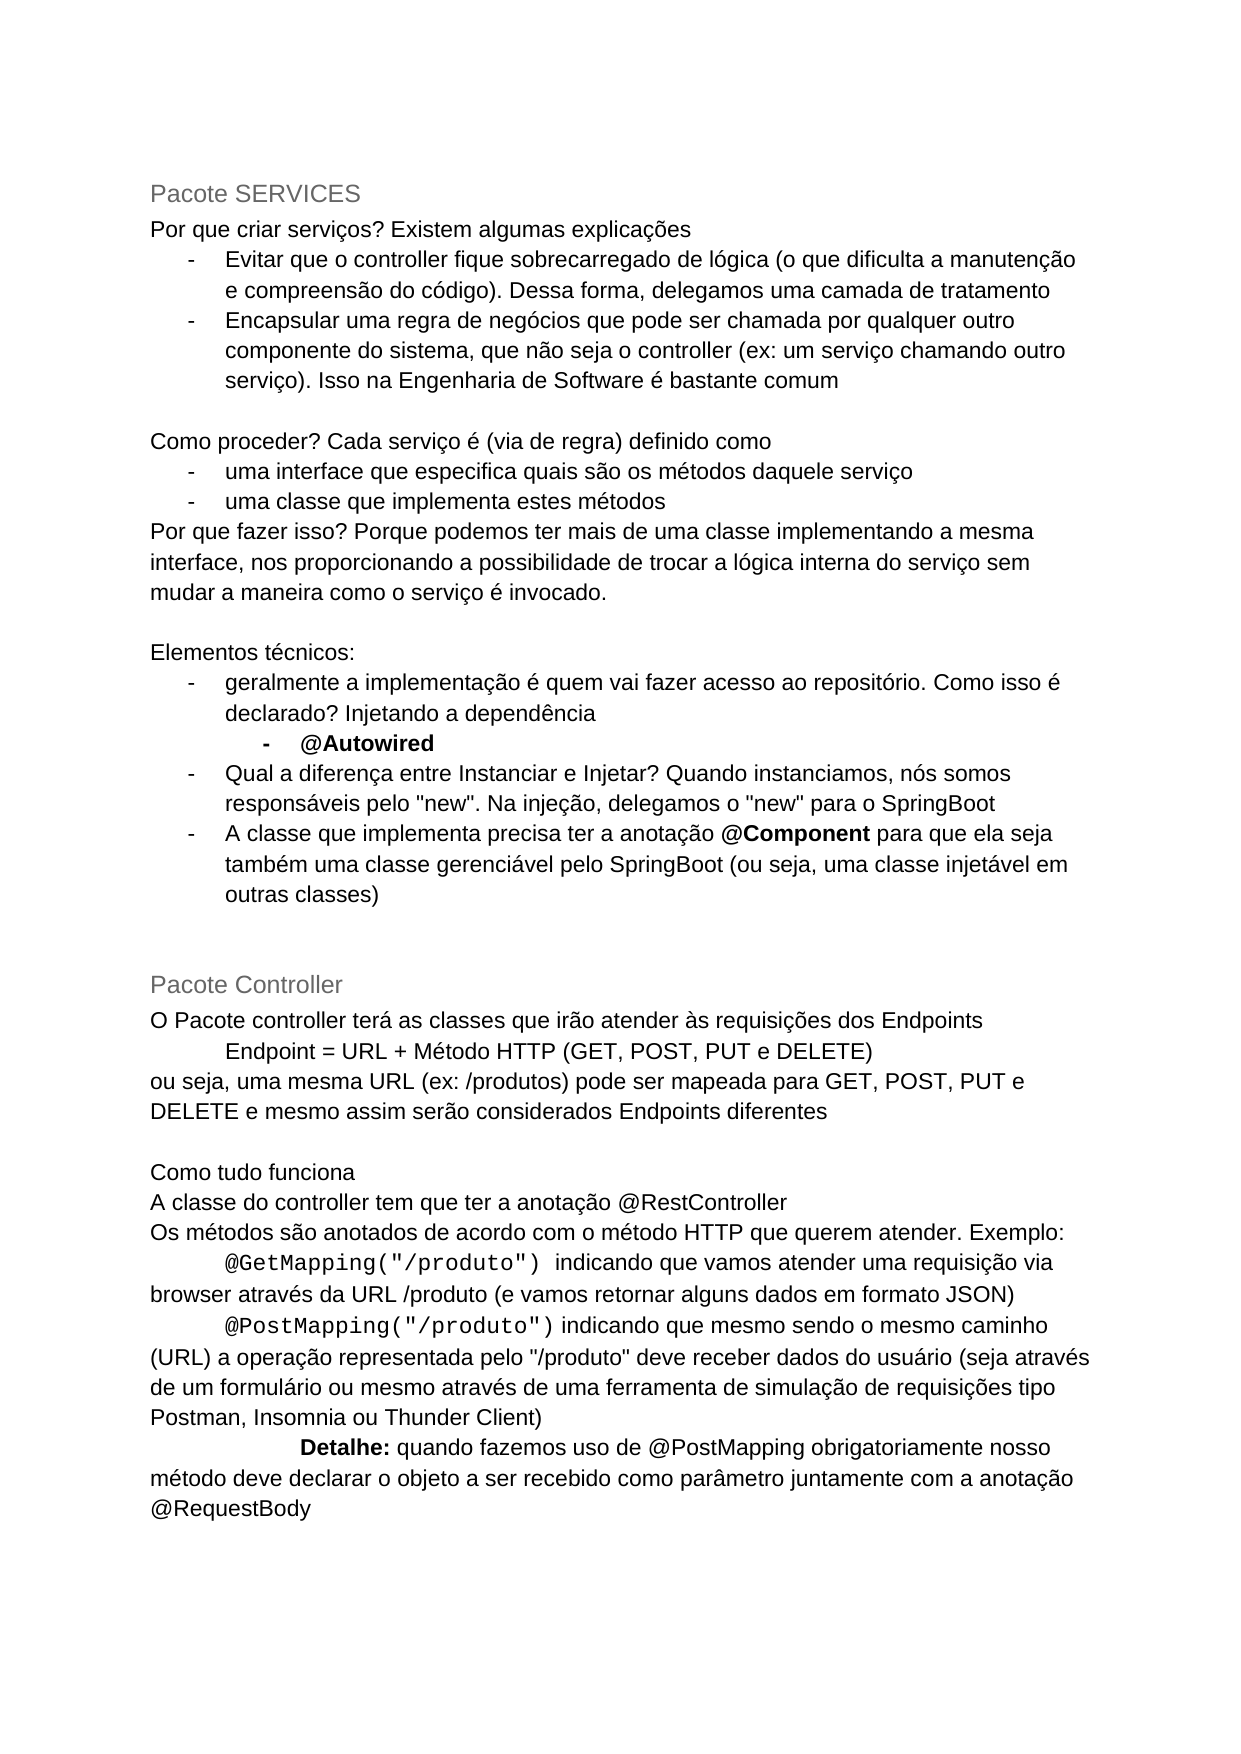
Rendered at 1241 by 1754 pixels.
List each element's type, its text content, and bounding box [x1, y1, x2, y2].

text Os métodos são anotados de acordo com o método HTTP que querem atender. Exemplo: [150, 1219, 1090, 1245]
text Detalhe: quando fazemos uso de @PostMapping obrigatoriamente nosso método deve declarar o objeto a ser recebido como parâmetro juntamente com a anotação @RequestBody [150, 1434, 1090, 1521]
text Como tudo funciona [150, 1158, 1090, 1185]
subtitle Pacote SERVICES [150, 179, 1090, 208]
list geralmente a implementação é quem vai fazer acesso ao repositório. Como isso é declarado? Injetando a dependência [187, 669, 1090, 726]
text Por que fazer isso? Porque podemos ter mais de uma classe implementando a mesma interface, nos proporcionando a possibilidade de trocar a lógica interna do serviço sem mudar a maneira como o serviço é invocado. [150, 518, 1090, 605]
list Evitar que o controller fique sobrecarregado de lógica (o que dificulta a manutenção e compreensão do código). Dessa forma, delegamos uma camada de tratamento [187, 246, 1090, 303]
list @Autowired [262, 730, 1090, 756]
list Qual a diferença entre Instanciar e Injetar? Quando instanciamos, nós somos responsáveis pelo "new". Na injeção, delegamos o "new" para o SpringBoot [187, 760, 1090, 817]
text Por que criar serviços? Existem algumas explicações [150, 216, 1090, 243]
text Elementos técnicos: [150, 639, 1090, 666]
text @PostMapping("/produto") indicando que mesmo sendo o mesmo caminho (URL) a operação representada pelo "/produto" deve receber dados do usuário (seja através de um formulário ou mesmo através de uma ferramenta de simulação de requisições tipo Postman, Insomnia ou Thunder Client) [150, 1312, 1090, 1431]
subtitle Pacote Controller [150, 970, 1090, 999]
list A classe que implementa precisa ter a anotação @Component para que ela seja também uma classe gerenciável pelo SpringBoot (ou seja, uma classe injetável em outras classes) [187, 820, 1090, 907]
text A classe do controller tem que ter a anotação @RestController [150, 1189, 1090, 1215]
text @GetMapping("/produto") indicando que vamos atender uma requisição via browser através da URL /produto (e vamos retornar alguns dados em formato JSON) [150, 1249, 1090, 1308]
text Endpoint = URL + Método HTTP (GET, POST, PUT e DELETE) [150, 1038, 1090, 1064]
list uma interface que especifica quais são os métodos daquele serviço [187, 458, 1090, 484]
list uma classe que implementa estes métodos [187, 488, 1090, 514]
text O Pacote controller terá as classes que irão atender às requisições dos Endpoints [150, 1007, 1090, 1034]
text ou seja, uma mesma URL (ex: /produtos) pode ser mapeada para GET, POST, PUT e DELETE e mesmo assim serão considerados Endpoints diferentes [150, 1068, 1090, 1124]
text Como proceder? Cada serviço é (via de regra) definido como [150, 428, 1090, 454]
list Encapsular uma regra de negócios que pode ser chamada por qualquer outro componente do sistema, que não seja o controller (ex: um serviço chamando outro serviço). Isso na Engenharia de Software é bastante comum [187, 307, 1090, 394]
